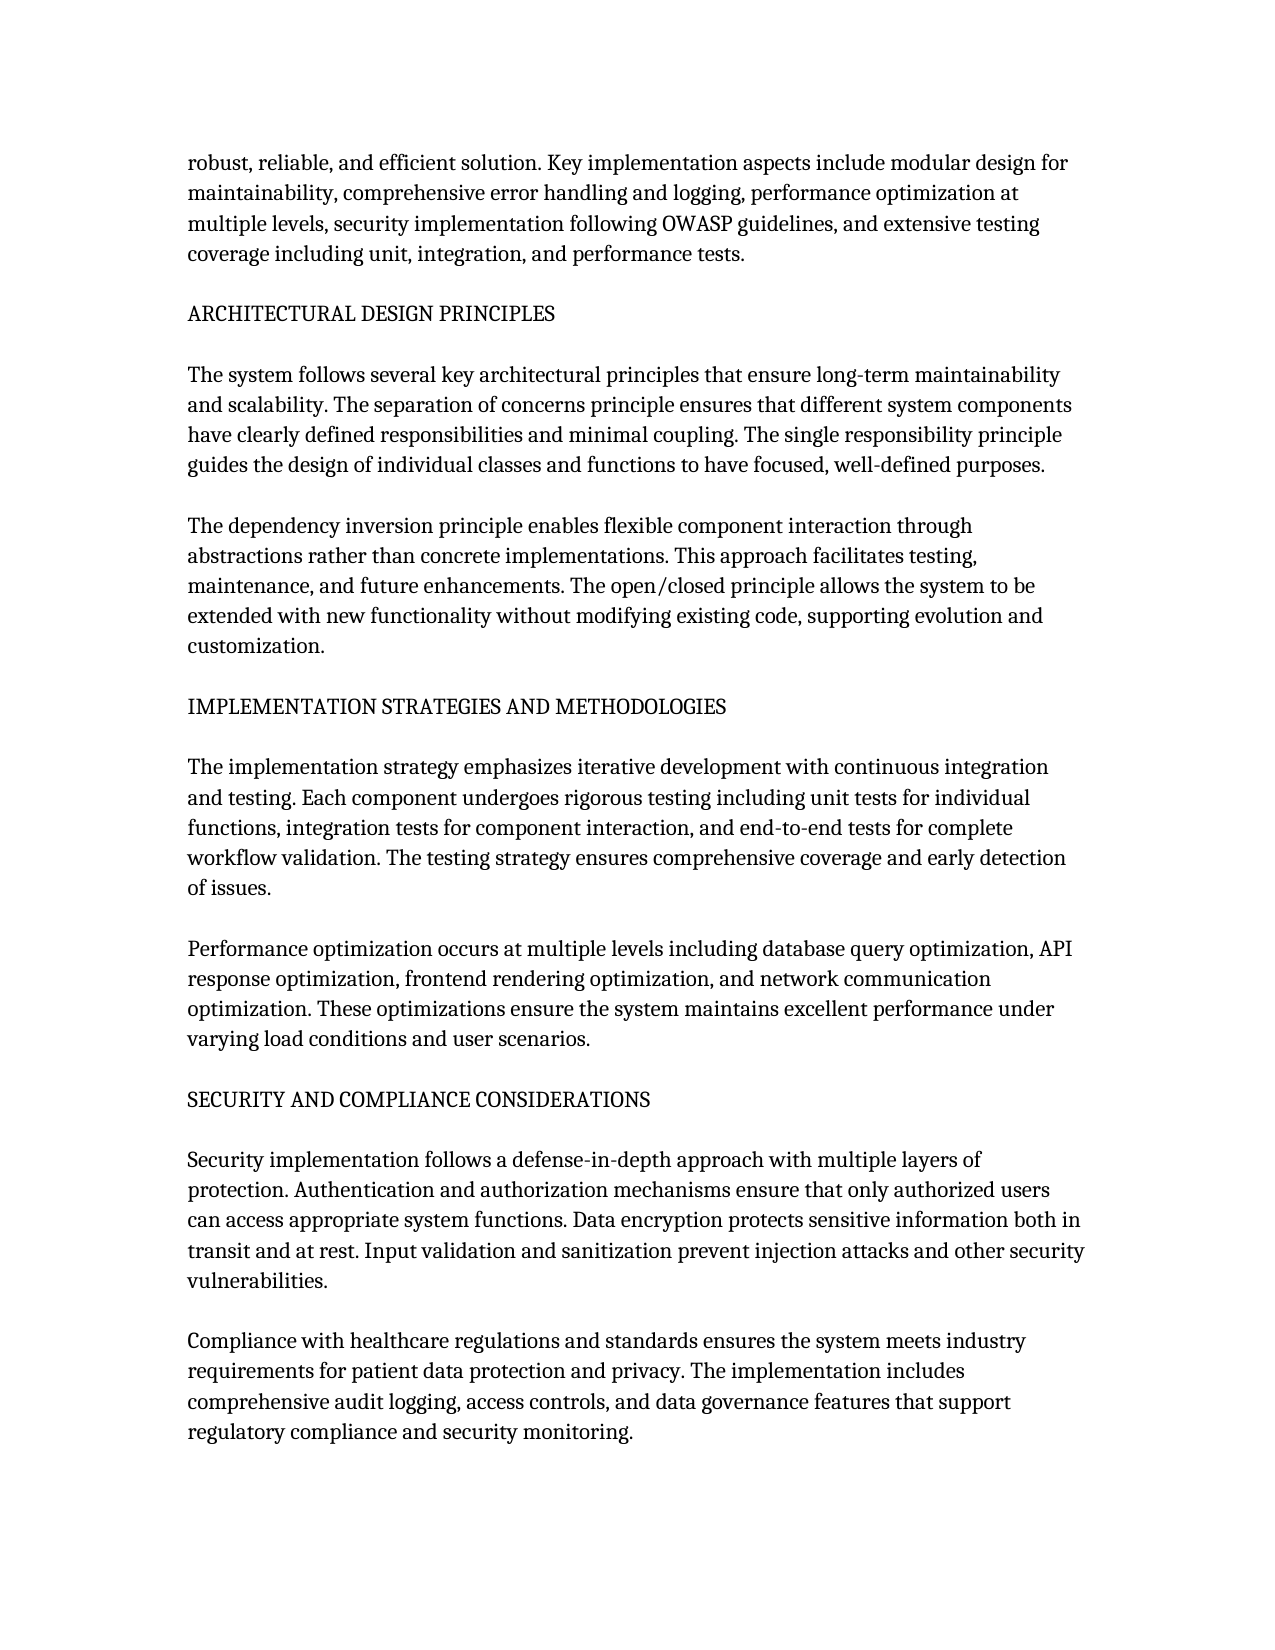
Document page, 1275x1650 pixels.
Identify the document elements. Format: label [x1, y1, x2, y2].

text [187, 150, 1087, 1475]
